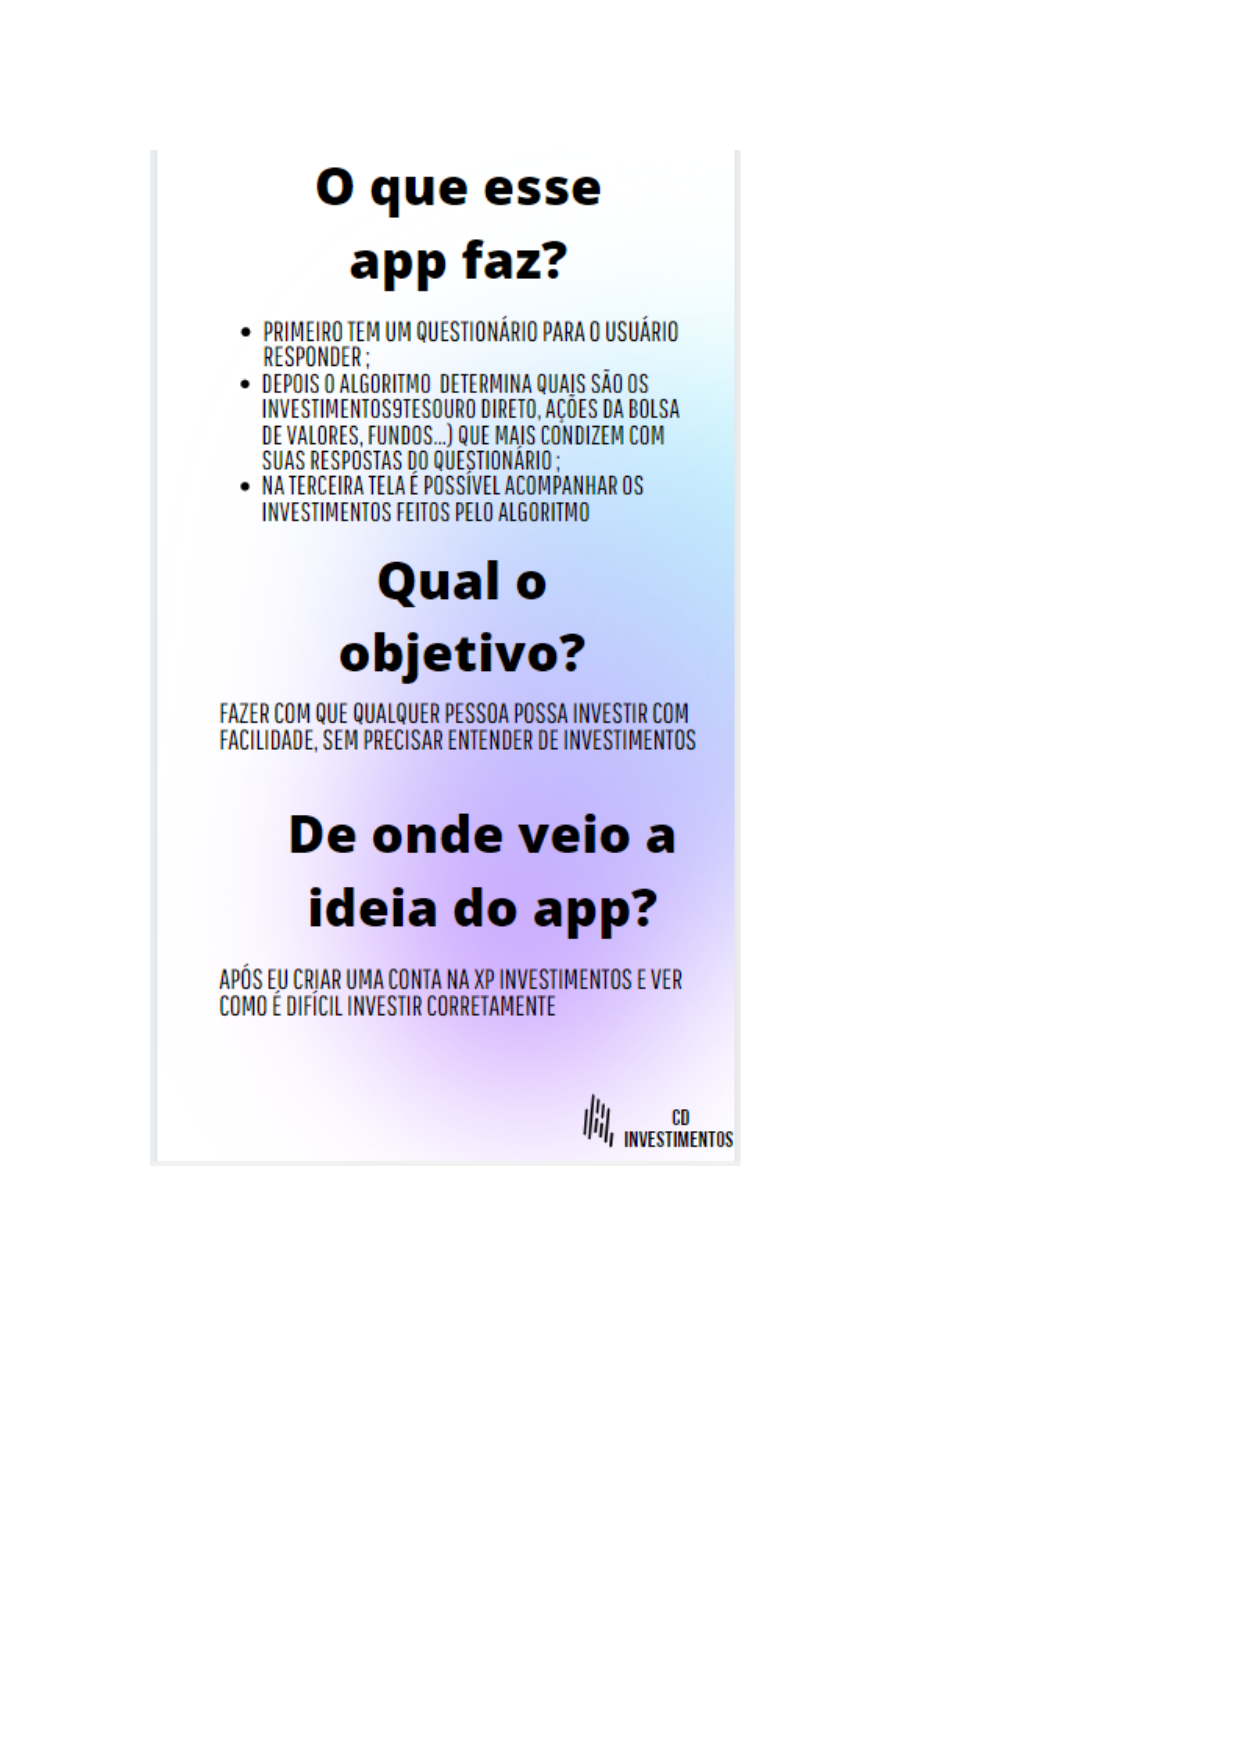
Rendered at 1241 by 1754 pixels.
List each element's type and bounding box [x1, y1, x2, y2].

picture [150, 150, 741, 1166]
